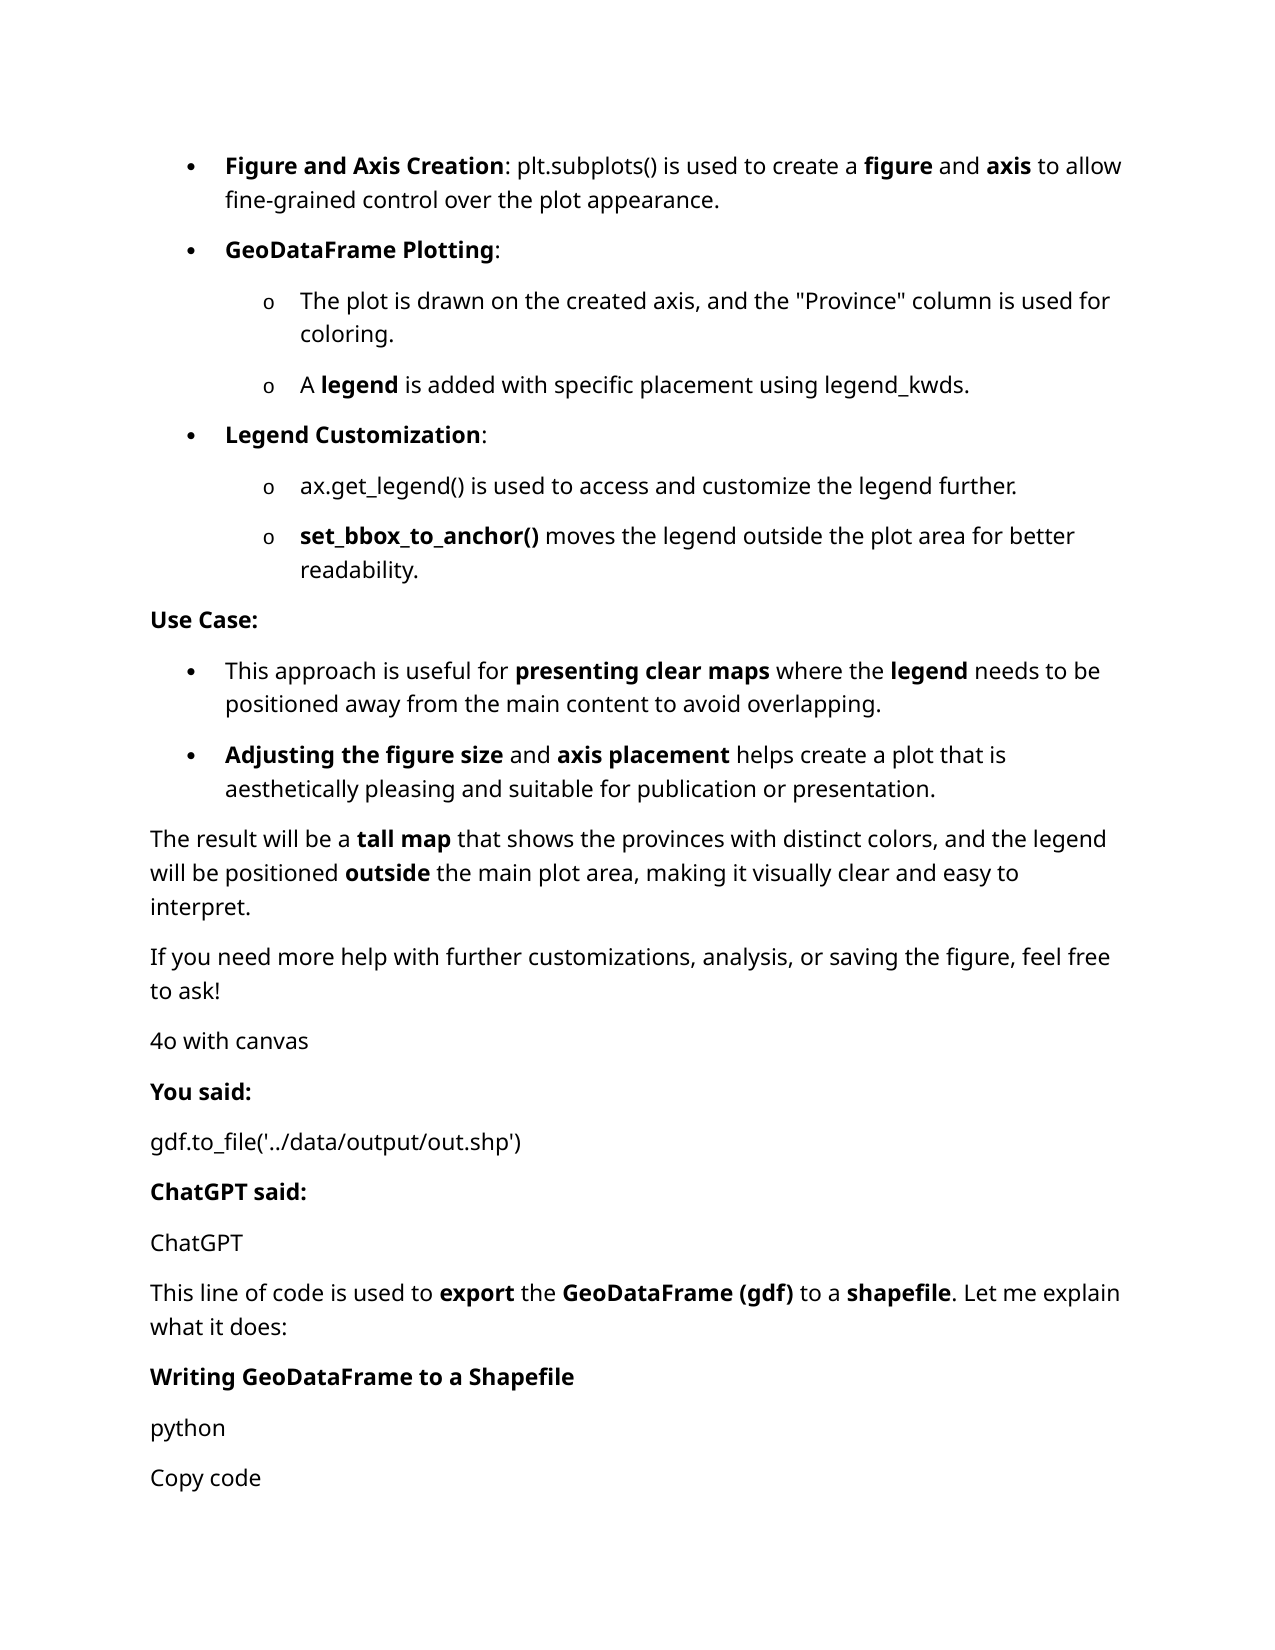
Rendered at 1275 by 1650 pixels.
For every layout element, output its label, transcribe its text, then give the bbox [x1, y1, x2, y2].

list The plot is drawn on the created axis, and the "Province" column is used for coloring. [262, 284, 1125, 349]
list Figure and Axis Creation: plt.subplots() is used to create a figure and axis to allow fine-grained control over the plot appearance. [187, 150, 1125, 215]
text Use Case: [150, 604, 1125, 635]
list This approach is useful for presenting clear maps where the legend needs to be positioned away from the main content to avoid overlapping. [187, 654, 1125, 719]
list A legend is added with specific placement using legend_kwds. [262, 369, 1125, 400]
text 4o with canvas [150, 1025, 1125, 1056]
text Copy code [150, 1462, 1125, 1493]
list GeoDataFrame Plotting: [187, 234, 1125, 265]
text gdf.to_file('../data/output/out.shp') [150, 1126, 1125, 1157]
list ax.get_legend() is used to access and customize the legend further. [262, 469, 1125, 501]
text Writing GeoDataFrame to a Shapefile [150, 1361, 1125, 1392]
text The result will be a tall map that shows the provinces with distinct colors, and the legend will be positioned outside the main plot area, making it visually clear and easy to interpret. [150, 823, 1125, 922]
list set_bbox_to_anchor() moves the legend outside the plot area for better readability. [262, 520, 1125, 585]
text You said: [150, 1075, 1125, 1107]
text ChatGPT [150, 1227, 1125, 1258]
list Adjusting the figure size and axis placement helps create a plot that is aesthetically pleasing and suitable for publication or presentation. [187, 739, 1125, 804]
text If you need more help with further customizations, analysis, or saving the figure, feel free to ask! [150, 941, 1125, 1006]
text This line of code is used to export the GeoDataFrame (gdf) to a shapefile. Let me explain what it does: [150, 1277, 1125, 1342]
list Legend Customization: [187, 419, 1125, 450]
text ChatGPT said: [150, 1176, 1125, 1207]
text python [150, 1412, 1125, 1443]
